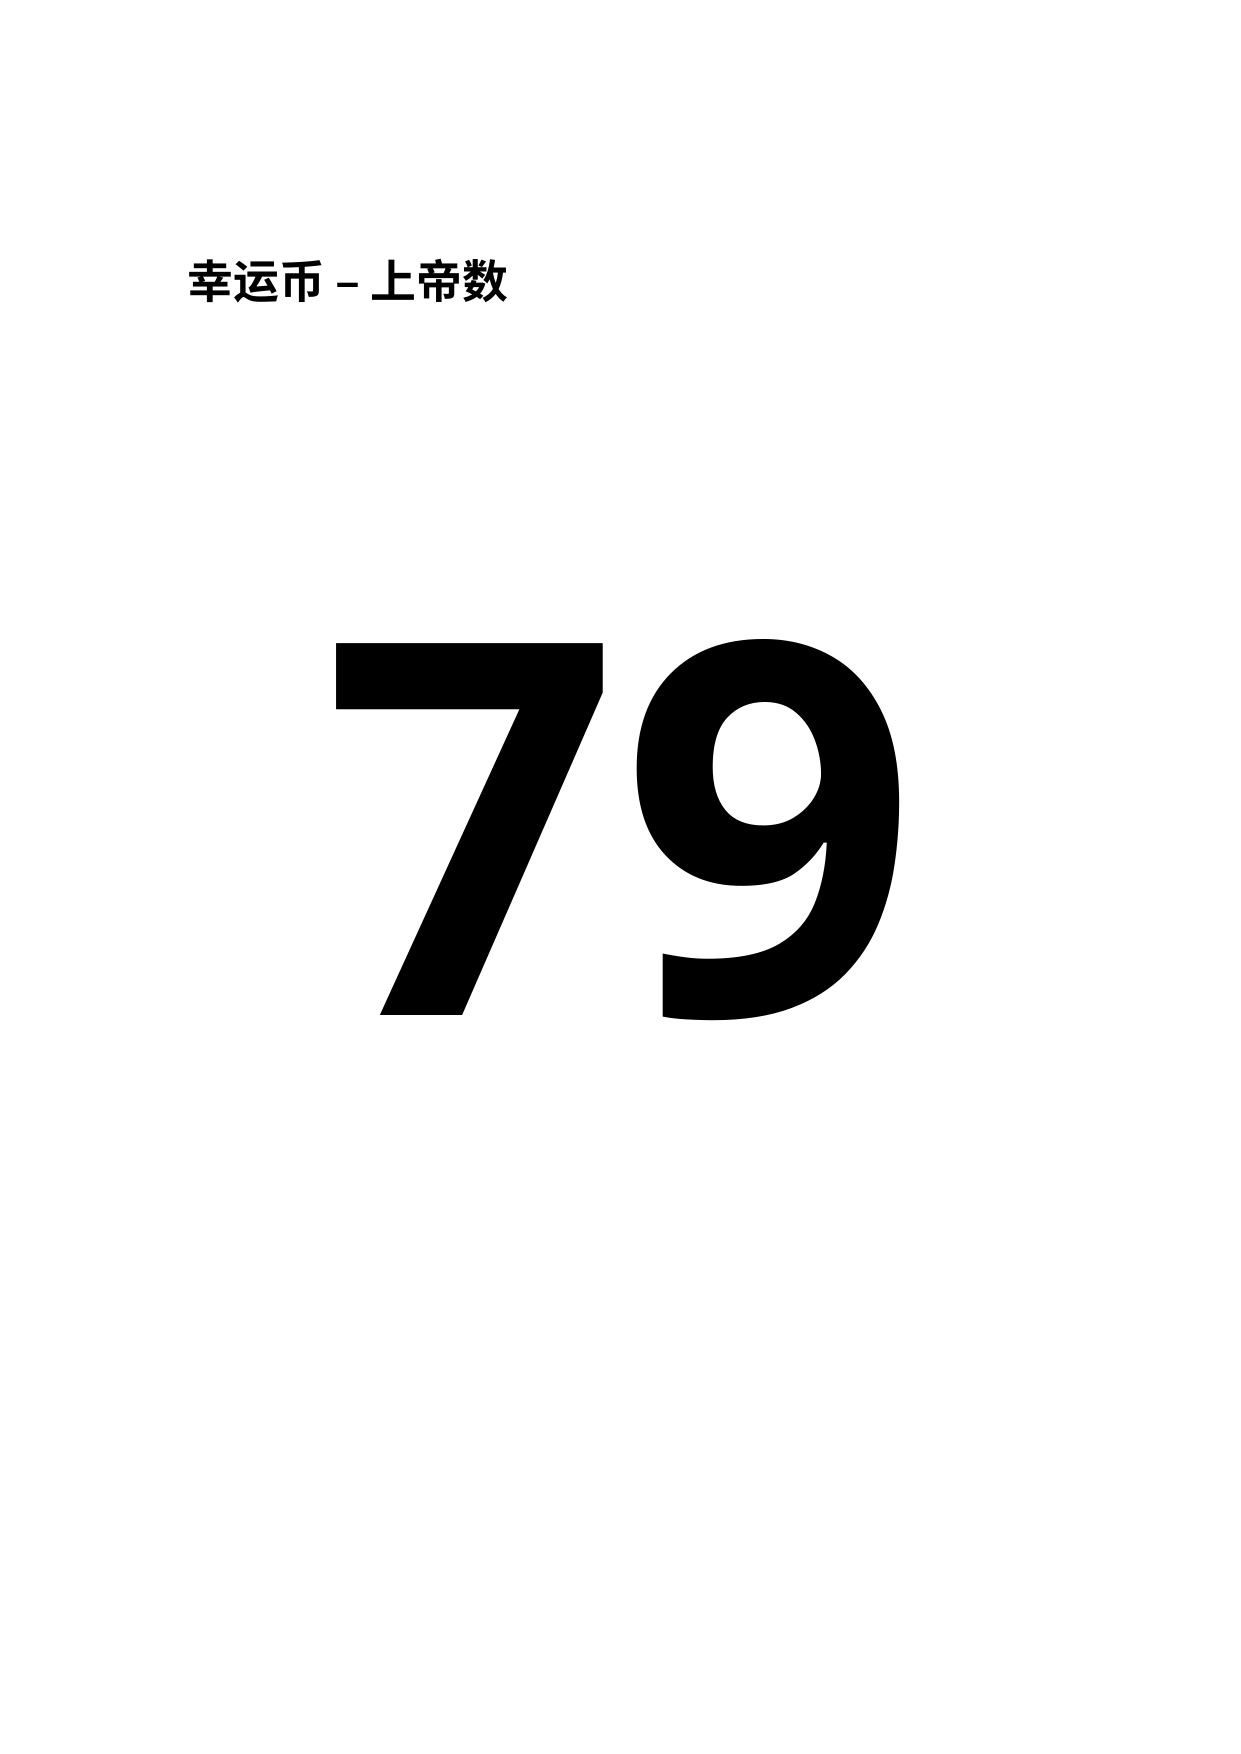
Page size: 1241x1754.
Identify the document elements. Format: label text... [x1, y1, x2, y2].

subtitle 幸运币 – 上帝数 [187, 230, 1053, 327]
text 79 [187, 455, 1053, 1170]
